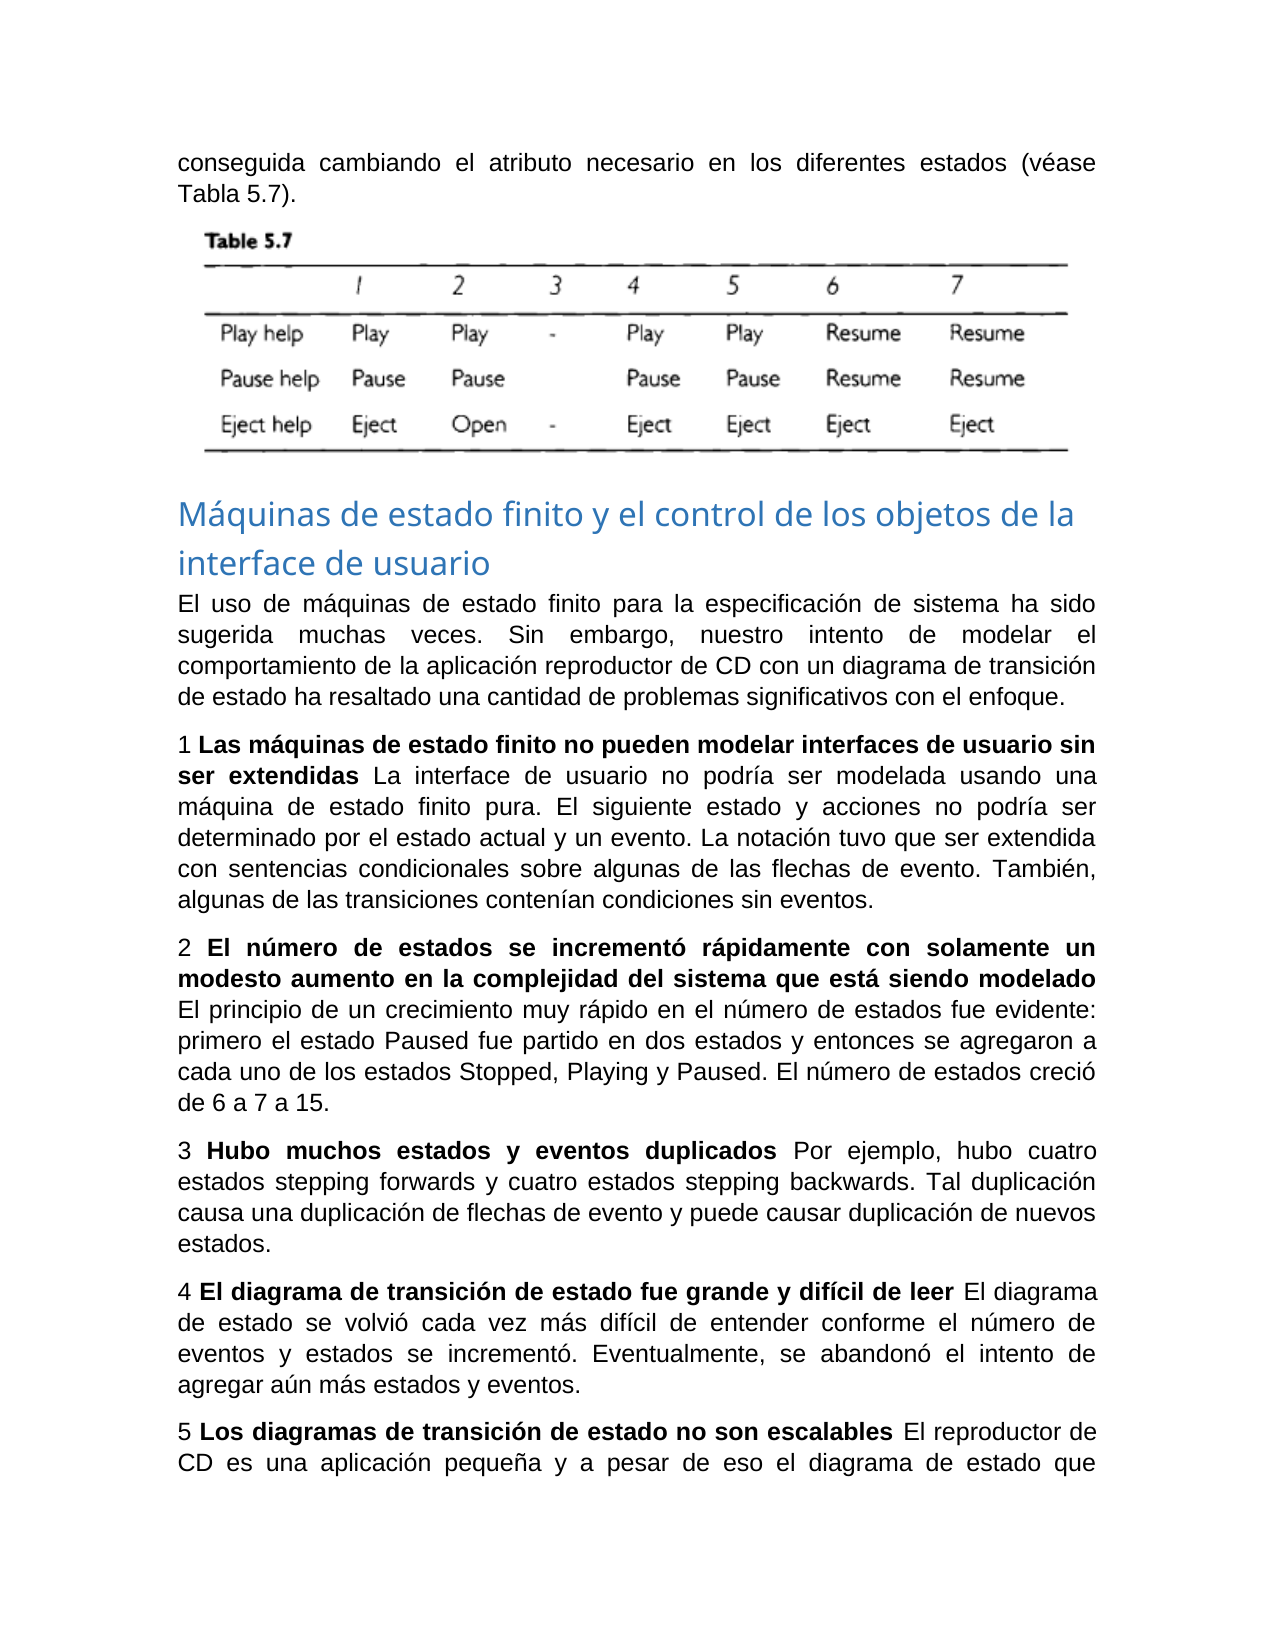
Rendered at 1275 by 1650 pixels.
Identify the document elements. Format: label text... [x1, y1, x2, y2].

text 2 El número de estados se incrementó rápidamente con solamente un modesto aumento en la complejidad del sistema que está siendo modelado El principio de un crecimiento muy rápido en el número de estados fue evidente: primero el estado Paused fue partido en dos estados y entonces se agregaron a cada uno de los estados Stopped, Playing y Paused. El número de estados creció de 6 a 7 a 15. [177, 933, 1098, 1117]
text 4 El diagrama de transición de estado fue grande y difícil de leer El diagrama de estado se volvió cada vez más difícil de entender conforme el número de eventos y estados se incrementó. Eventualmente, se abandonó el intento de agregar aún más estados y eventos. [177, 1276, 1098, 1398]
picture [200, 226, 1075, 464]
text 1 Las máquinas de estado finito no pueden modelar interfaces de usuario sin ser extendidas La interface de usuario no podría ser modelada usando una máquina de estado finito pura. El siguiente estado y acciones no podría ser determinado por el estado actual y un evento. La notación tuvo que ser extendida con sentencias condicionales sobre algunas de las flechas de evento. También, algunas de las transiciones contenían condiciones sin eventos. [177, 730, 1098, 914]
text 3 Hubo muchos estados y eventos duplicados Por ejemplo, hubo cuatro estados stepping forwards y cuatro estados stepping backwards. Tal duplicación causa una duplicación de flechas de evento y puede causar duplicación de nuevos estados. [177, 1136, 1098, 1257]
subtitle Máquinas de estado finito y el control de los objetos de la interface de usuario [177, 491, 1098, 585]
text El uso de máquinas de estado finito para la especificación de sistema ha sido sugerida muchas veces. Sin embargo, nuestro intento de modelar el comportamiento de la aplicación reproductor de CD con un diagrama de transición de estado ha resaltado una cantidad de problemas significativos con el enfoque. [177, 589, 1098, 711]
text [177, 148, 1098, 207]
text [177, 1417, 1098, 1477]
